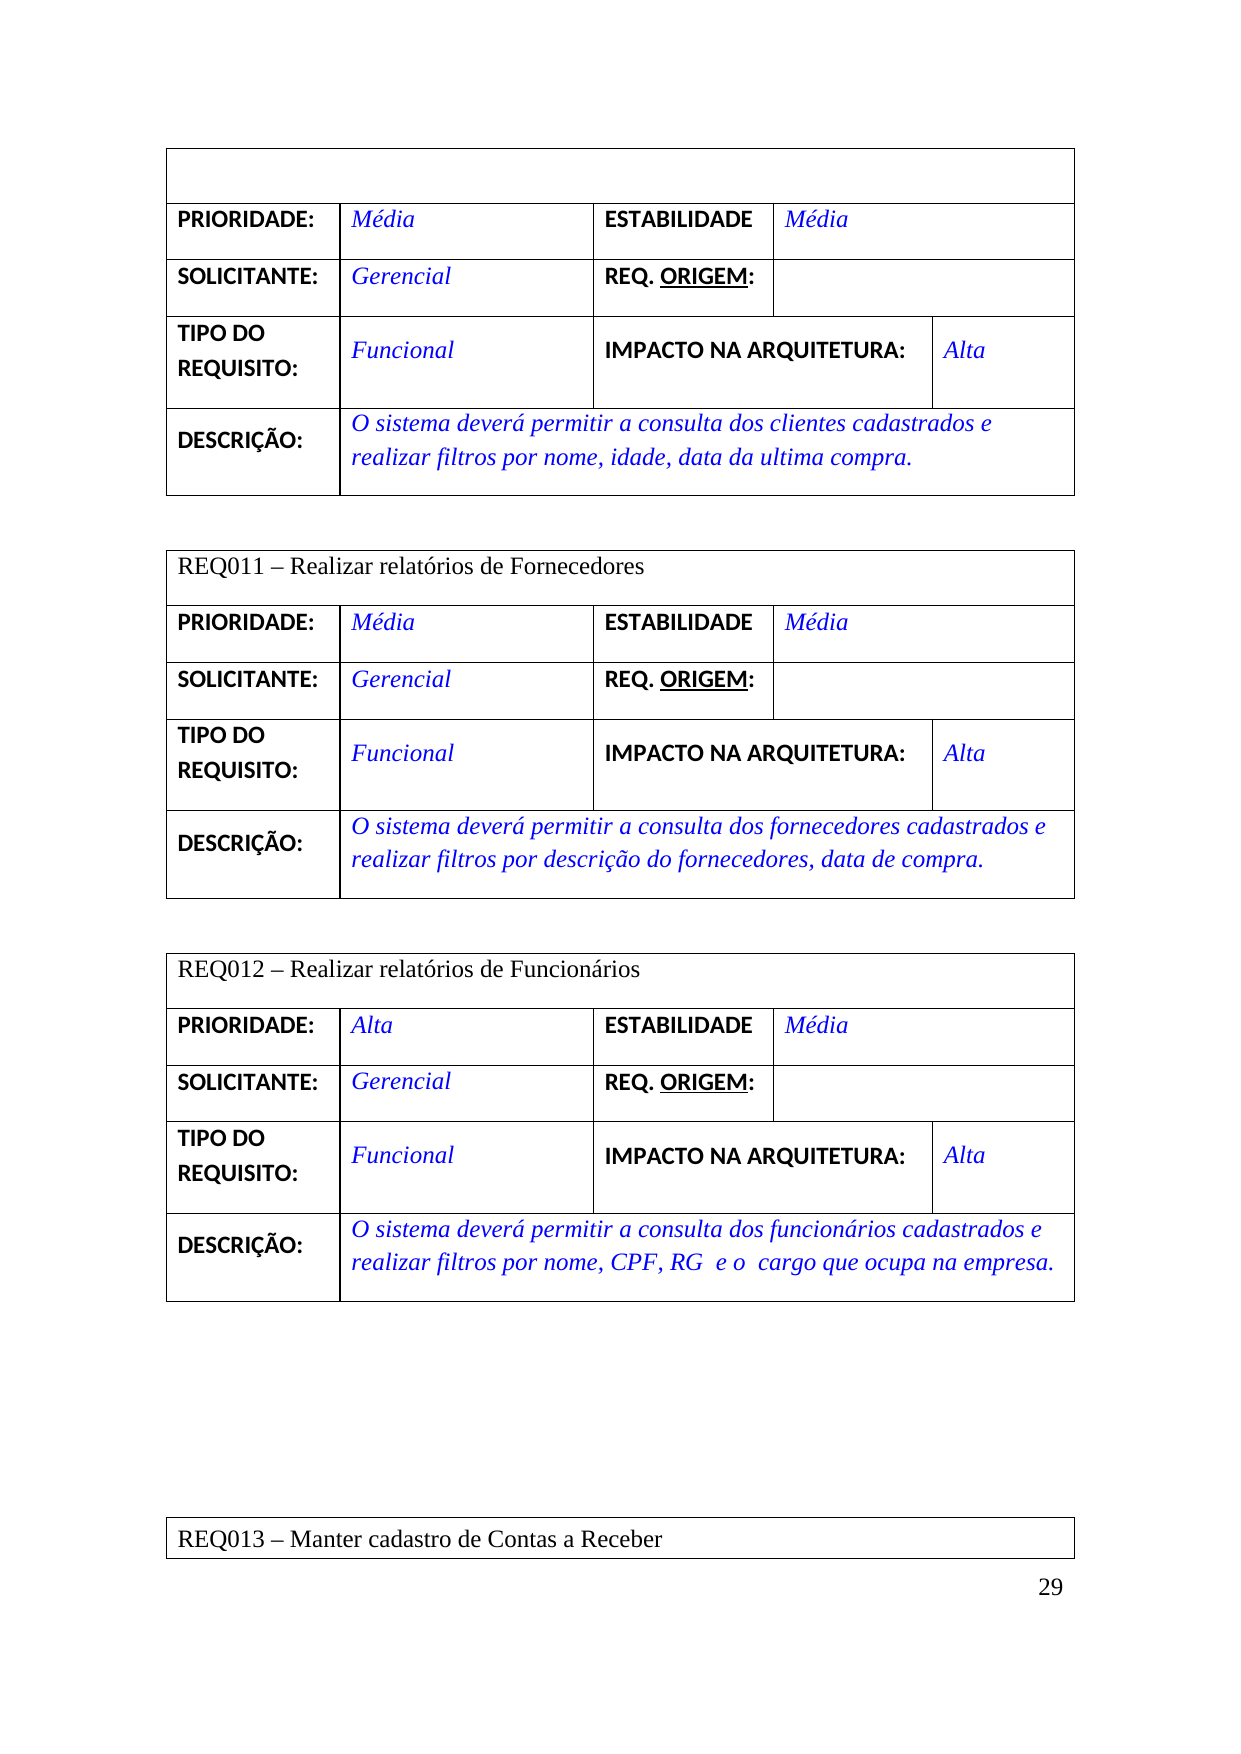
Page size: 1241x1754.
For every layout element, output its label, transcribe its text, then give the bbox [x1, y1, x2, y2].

table_cell REQ. ORIGEM: [594, 1066, 773, 1121]
table_cell TIPO DO REQUISITO: [167, 1122, 339, 1213]
table_header REQ012 – Realizar relatórios de Funcionários [167, 954, 1074, 1008]
table_cell SOLICITANTE: [167, 663, 339, 718]
table_cell REQ. ORIGEM: [594, 663, 773, 718]
table_cell [774, 260, 1074, 316]
table_cell TIPO DO REQUISITO: [167, 720, 339, 810]
table_cell TIPO DO REQUISITO: [167, 317, 339, 407]
table_cell Funcional [341, 317, 593, 407]
table_cell IMPACTO NA ARQUITETURA: [594, 720, 932, 810]
table_cell PRIORIDADE: [167, 606, 339, 662]
table_cell Gerencial [341, 1066, 593, 1121]
table_header REQ011 – Realizar relatórios de Fornecedores [167, 551, 1074, 605]
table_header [167, 149, 1074, 202]
table_header REQ013 – Manter cadastro de Contas a Receber [167, 1518, 1074, 1558]
table_cell DESCRIÇÃO: [167, 811, 339, 898]
table_cell ESTABILIDADE [594, 1009, 773, 1064]
table_cell SOLICITANTE: [167, 1066, 339, 1121]
table_cell [774, 663, 1074, 718]
table_cell DESCRIÇÃO: [167, 409, 339, 495]
table_cell Média [341, 204, 593, 259]
table_cell Média [774, 1009, 1074, 1064]
table_cell Gerencial [341, 260, 593, 316]
table_cell Média [341, 606, 593, 662]
table_cell O sistema deverá permitir a consulta dos fornecedores cadastrados e realizar filtros por descrição do fornecedores, data de compra. [341, 811, 1074, 898]
table_cell IMPACTO NA ARQUITETURA: [594, 1122, 932, 1213]
table_cell SOLICITANTE: [167, 260, 339, 316]
table_cell O sistema deverá permitir a consulta dos clientes cadastrados e realizar filtros por nome, idade, data da ultima compra. [341, 409, 1074, 495]
table_cell O sistema deverá permitir a consulta dos funcionários cadastrados e realizar filtros por nome, CPF, RG e o cargo que ocupa na empresa. [341, 1214, 1074, 1301]
table_cell Funcional [341, 1122, 593, 1213]
table_cell Alta [933, 317, 1074, 407]
table_cell ESTABILIDADE [594, 204, 773, 259]
table_cell Funcional [341, 720, 593, 810]
table_cell Gerencial [341, 663, 593, 718]
table_cell PRIORIDADE: [167, 204, 339, 259]
table_cell DESCRIÇÃO: [167, 1214, 339, 1301]
table_cell ESTABILIDADE [594, 606, 773, 662]
table_cell Alta [933, 720, 1074, 810]
table_cell PRIORIDADE: [167, 1009, 339, 1064]
table_cell Alta [933, 1122, 1074, 1213]
table_cell REQ. ORIGEM: [594, 260, 773, 316]
table_cell IMPACTO NA ARQUITETURA: [594, 317, 932, 407]
table_cell Média [774, 606, 1074, 662]
table_cell Média [774, 204, 1074, 259]
table_cell [774, 1066, 1074, 1121]
table_cell Alta [341, 1009, 593, 1064]
